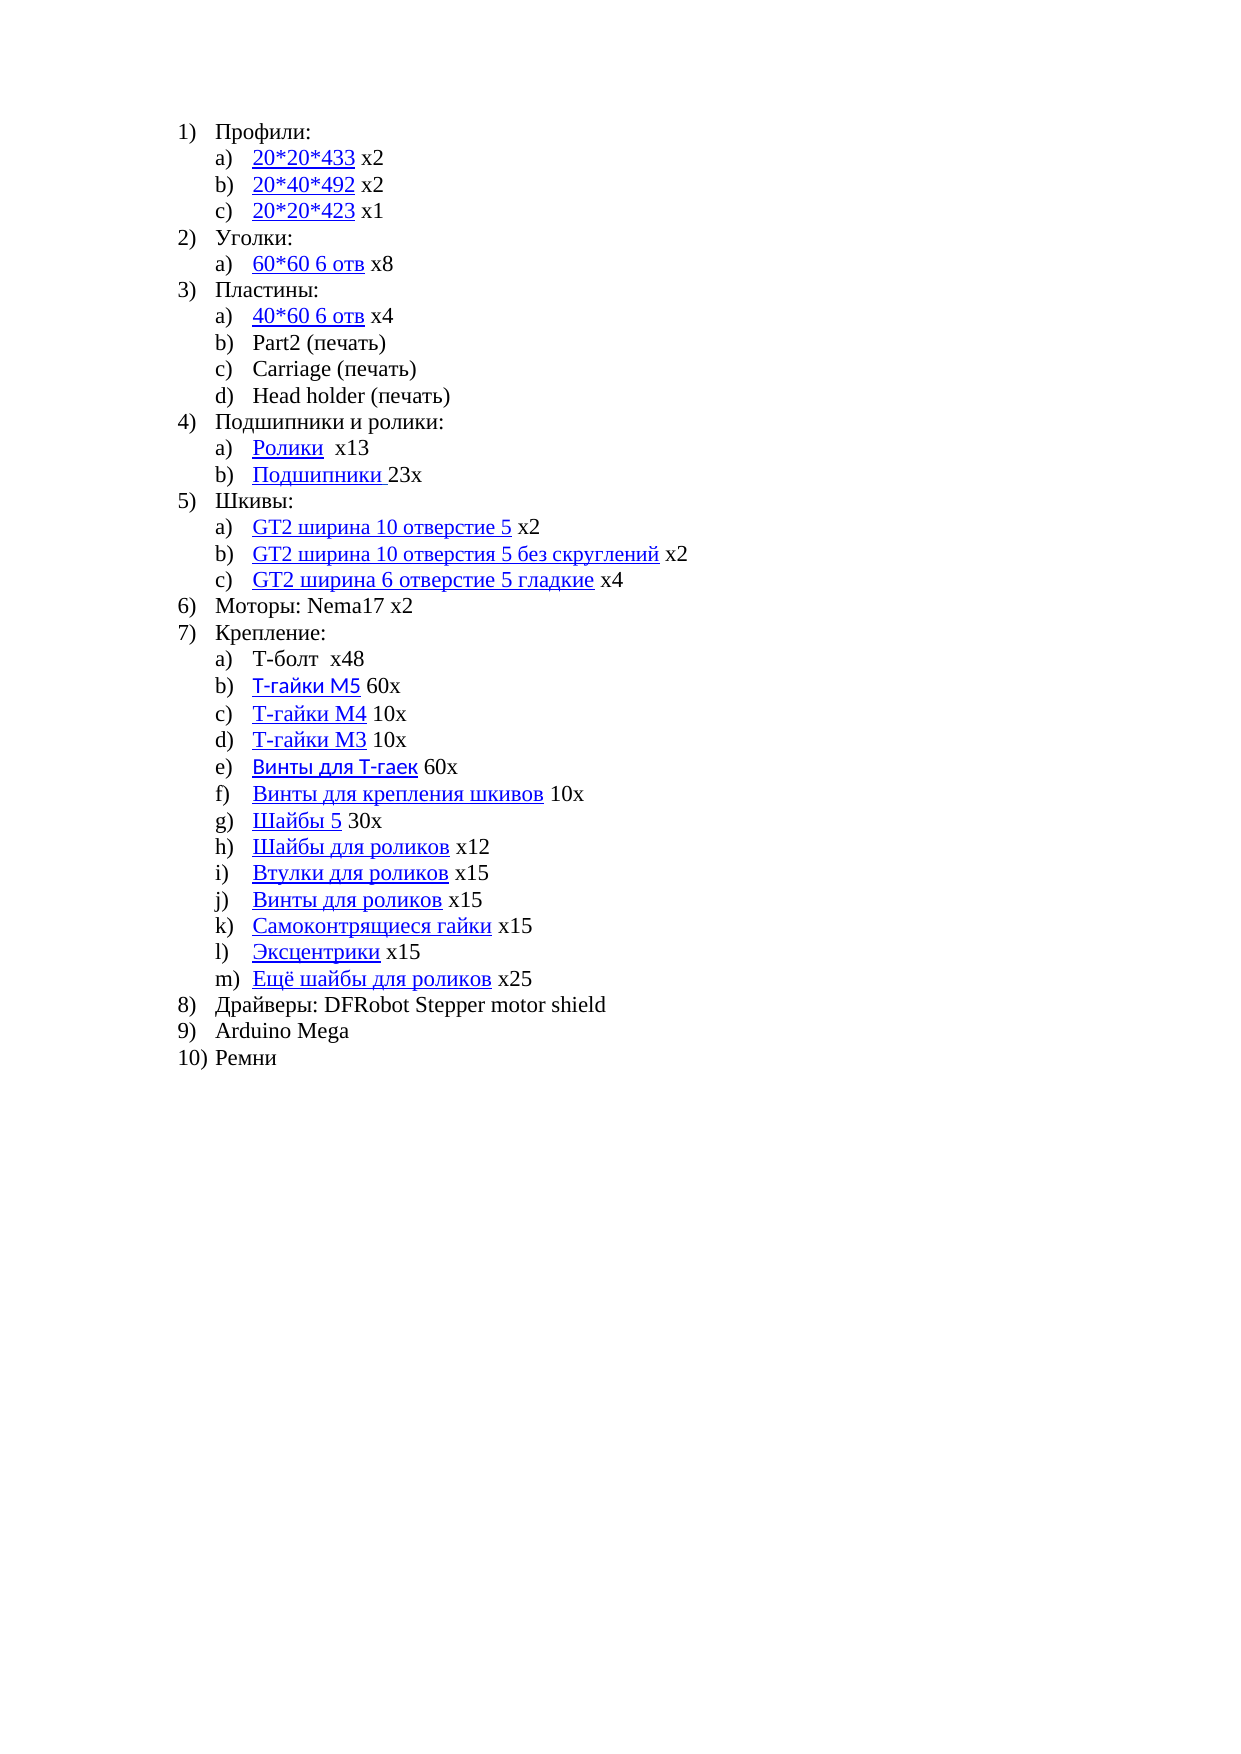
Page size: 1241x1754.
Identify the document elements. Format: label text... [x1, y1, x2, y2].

list Подшипники и ролики: [177, 408, 1152, 434]
list Т-гайки М3 10х [215, 726, 1152, 752]
list Винты для роликов х15 [215, 886, 1152, 912]
list Крепление: [177, 619, 1152, 645]
list GT2 ширина 6 отверстие 5 гладкие х4 [215, 566, 1152, 592]
list Профили: [177, 118, 1152, 144]
list Т-гайки М4 10х [215, 699, 1152, 726]
list Carriage (печать) [215, 355, 1152, 382]
list Эксцентрики х15 [215, 938, 1152, 965]
list Шайбы 5 30х [215, 807, 1152, 833]
list GT2 ширина 10 отверстия 5 без скруглений х2 [215, 540, 1152, 566]
list Шкивы: [177, 487, 1152, 513]
list 60*60 6 отв х8 [215, 250, 1152, 276]
list 40*60 6 отв х4 [215, 303, 1152, 329]
list Ещё шайбы для роликов х25 [215, 965, 1152, 991]
list Драйверы: DFRobot Stepper motor shield [177, 991, 1152, 1017]
list Т-гайки М5 60x [215, 672, 1152, 699]
list Самоконтрящиеся гайки х15 [215, 912, 1152, 938]
list Винты для крепления шкивов 10х [215, 780, 1152, 807]
list Шайбы для роликов х12 [215, 833, 1152, 859]
list Arduino Mega [177, 1017, 1152, 1044]
list Т-болт х48 [215, 645, 1152, 672]
list Моторы: Nema17 х2 [177, 592, 1152, 619]
list Ремни [177, 1044, 1152, 1070]
list Пластины: [177, 276, 1152, 303]
list Уголки: [177, 223, 1152, 250]
list 20*40*492 х2 [215, 171, 1152, 197]
list Part2 (печать) [215, 329, 1152, 355]
list Подшипники 23x [215, 461, 1152, 487]
list Ролики х13 [215, 434, 1152, 461]
list 20*20*433 х2 [215, 144, 1152, 171]
list 20*20*423 х1 [215, 197, 1152, 223]
list Head holder (печать) [215, 382, 1152, 408]
list Втулки для роликов х15 [215, 859, 1152, 886]
list Винты для Т-гаек 60x [215, 752, 1152, 780]
list GT2 ширина 10 отверстие 5 х2 [215, 513, 1152, 540]
